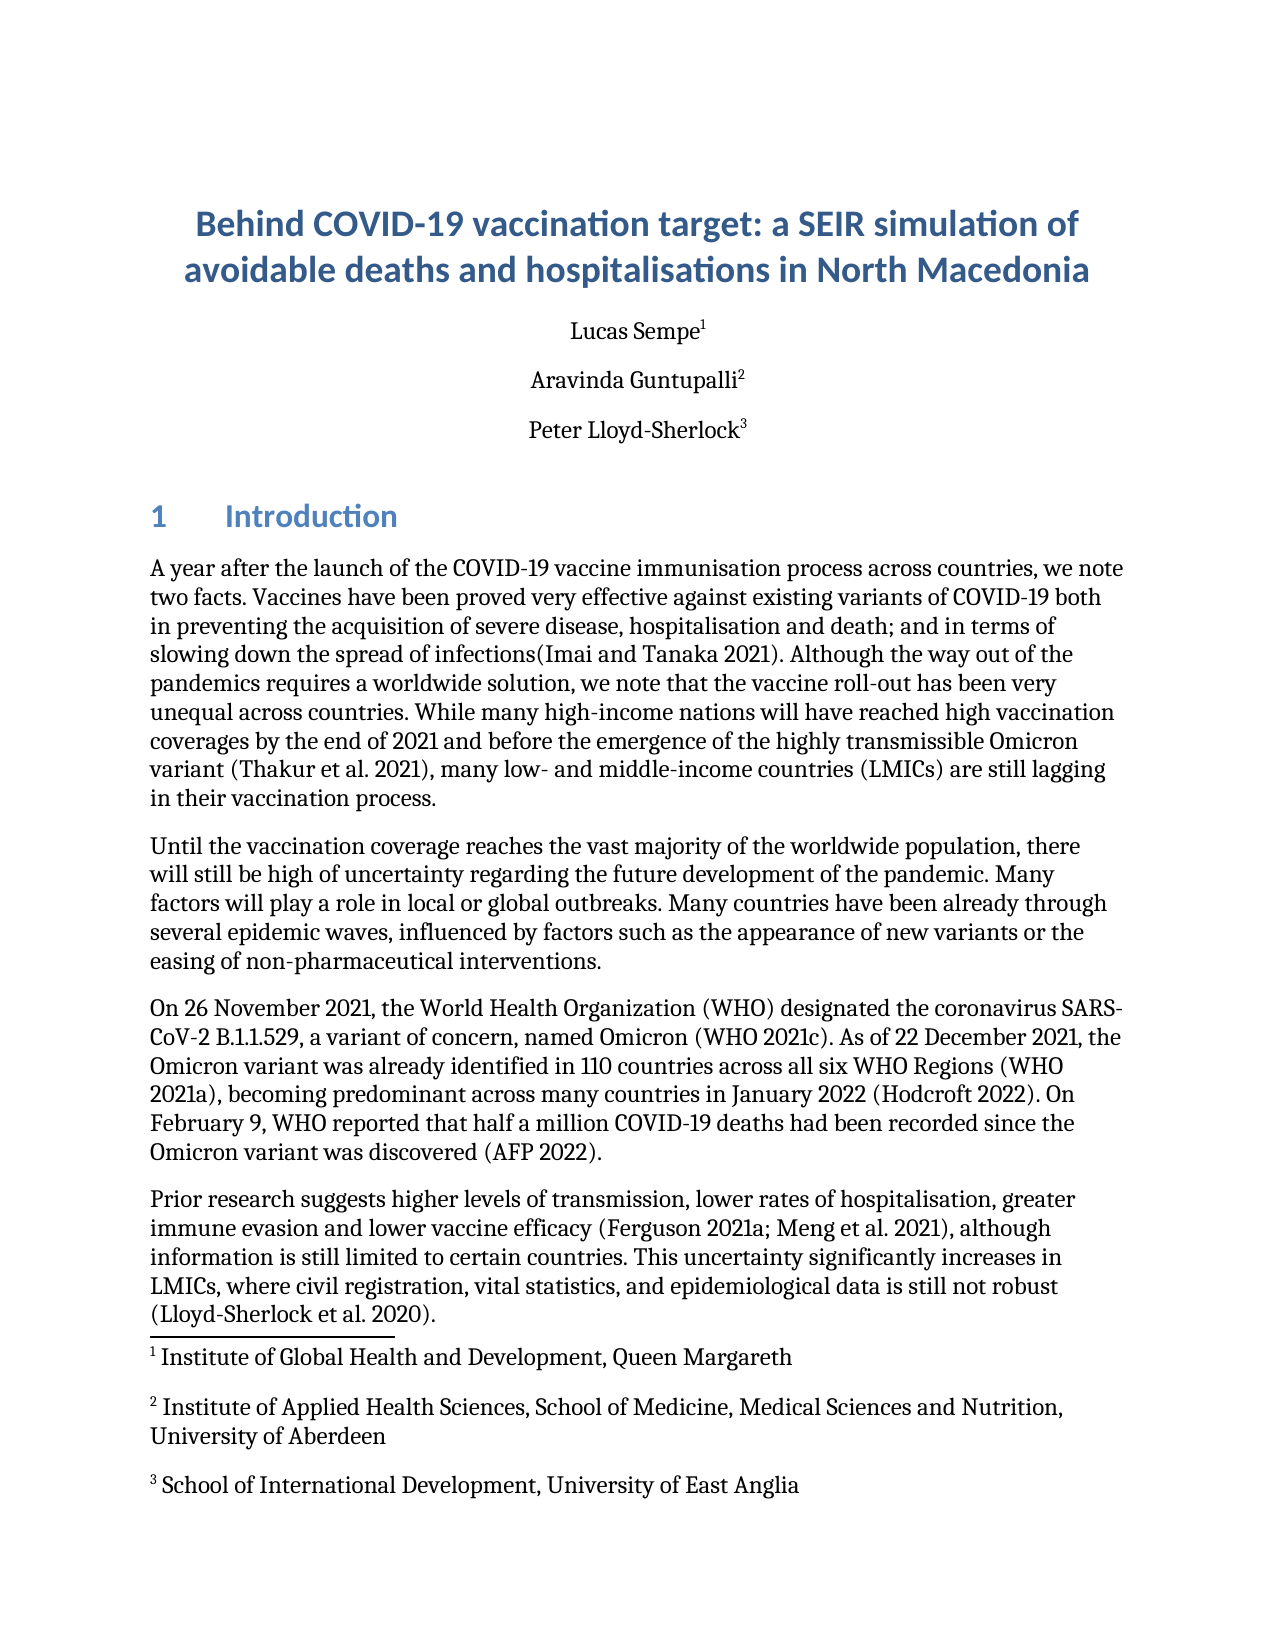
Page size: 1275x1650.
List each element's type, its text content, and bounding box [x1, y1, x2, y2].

text Peter Lloyd-Sherlock [150, 416, 1125, 444]
text Lucas Sempe [150, 317, 1125, 345]
text Prior research suggests higher levels of transmission, lower rates of hospitalisation, greater immune evasion and lower vaccine efficacy (Ferguson 2021a; Meng et al. 2021), although information is still limited to certain countries. This uncertainty significantly increases in LMICs, where civil registration, vital statistics, and epidemiological data is still not robust (Lloyd-Sherlock et al. 2020). [150, 1185, 1125, 1329]
subtitle 1 Introduction [150, 494, 1125, 535]
text A year after the launch of the COVID-19 vaccine immunisation process across countries, we note two facts. Vaccines have been proved very effective against existing variants of COVID-19 both in preventing the acquisition of severe disease, hospitalisation and death; and in terms of slowing down the spread of infections(Imai and Tanaka 2021). Although the way out of the pandemics requires a worldwide solution, we note that the vaccine roll-out has been very unequal across countries. While many high-income nations will have reached high vaccination coverages by the end of 2021 and before the emergence of the highly transmissible Omicron variant (Thakur et al. 2021), many low- and middle-income countries (LMICs) are still lagging in their vaccination process. [150, 554, 1125, 813]
text On 26 November 2021, the World Health Organization (WHO) designated the coronavirus SARS-CoV-2 B.1.1.529, a variant of concern, named Omicron (WHO 2021c). As of 22 December 2021, the Omicron variant was already identified in 110 countries across all six WHO Regions (WHO 2021a), becoming predominant across many countries in January 2022 (Hodcroft 2022). On February 9, WHO reported that half a million COVID-19 deaths had been recorded since the Omicron variant was discovered (AFP 2022). [150, 994, 1125, 1167]
title Behind COVID-19 vaccination target: a SEIR simulation of avoidable deaths and hospitalisations in North Macedonia [150, 200, 1125, 292]
text Until the vaccination coverage reaches the vast majority of the worldwide population, there will still be high of uncertainty regarding the future development of the pandemic. Many factors will play a role in local or global outbreaks. Many countries have been already through several epidemic waves, influenced by factors such as the appearance of new variants or the easing of non-pharmaceutical interventions. [150, 832, 1125, 975]
text Aravinda Guntupalli [150, 366, 1125, 395]
